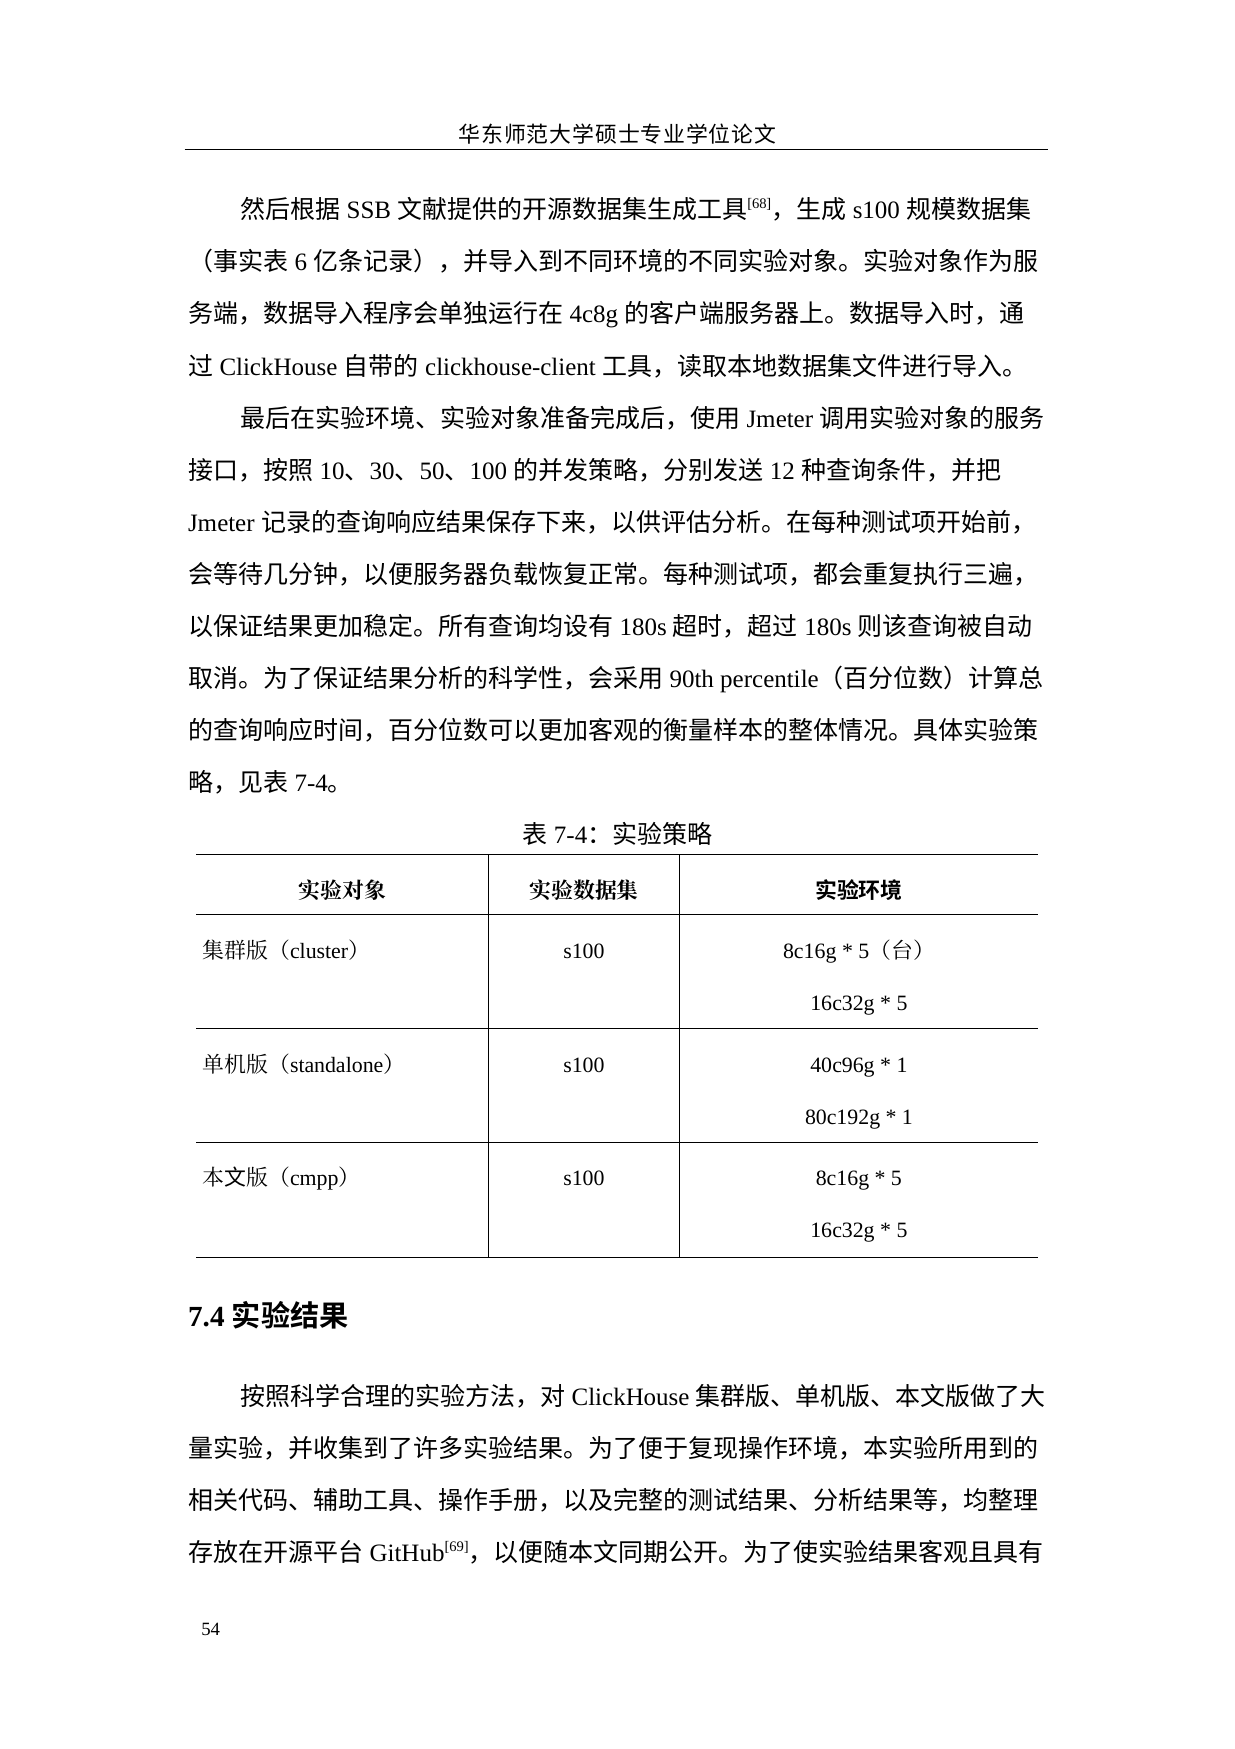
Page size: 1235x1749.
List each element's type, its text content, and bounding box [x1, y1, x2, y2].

table_cell s100 [489, 1029, 679, 1142]
text 表 7-4：实验策略 [188, 802, 1046, 854]
table_cell 本文版（cmpp） [196, 1143, 488, 1257]
table_cell s100 [489, 1143, 679, 1257]
table_cell 单机版（standalone） [196, 1029, 488, 1142]
table_header 实验数据集 [489, 855, 679, 914]
table_header 实验环境 [680, 855, 1038, 914]
text 最后在实验环境、实验对象准备完成后，使用 Jmeter 调用实验对象的服务接口，按照 10、30、50、100 的并发策略，分别发送 12 种查询条件，并把 Jmeter 记录的查询响应结果保存下来，以供评估分析。在每种测试项开始前，会等待几分钟，以便服务器负载恢复正常。每种测试项，都会重复执行三遍，以保证结果更加稳定。所有查询均设有 180s 超时，超过 180s 则该查询被自动取消。为了保证结果分析的科学性，会采用 90th percentile（百分位数）计算总的查询响应时间，百分位数可以更加客观的衡量样本的整体情况。具体实验策略，见表 7-4。 [188, 385, 1046, 802]
table_cell 集群版（cluster） [196, 915, 488, 1028]
table_cell 40c96g * 1 80c192g * 1 [680, 1029, 1038, 1142]
text 然后根据 SSB 文献提供的开源数据集生成工具[68]，生成 s100 规模数据集（事实表 6 亿条记录），并导入到不同环境的不同实验对象。实验对象作为服务端，数据导入程序会单独运行在 4c8g 的客户端服务器上。数据导入时，通过 ClickHouse 自带的 clickhouse-client 工具，读取本地数据集文件进行导入。 [188, 177, 1046, 385]
table_cell s100 [489, 915, 679, 1028]
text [188, 1363, 1046, 1572]
table_header 实验对象 [196, 855, 488, 914]
subtitle 7.4 实验结果 [188, 1284, 1046, 1336]
table_cell 8c16g * 5 16c32g * 5 [680, 1143, 1038, 1257]
table_cell 8c16g * 5（台） 16c32g * 5 [680, 915, 1038, 1028]
